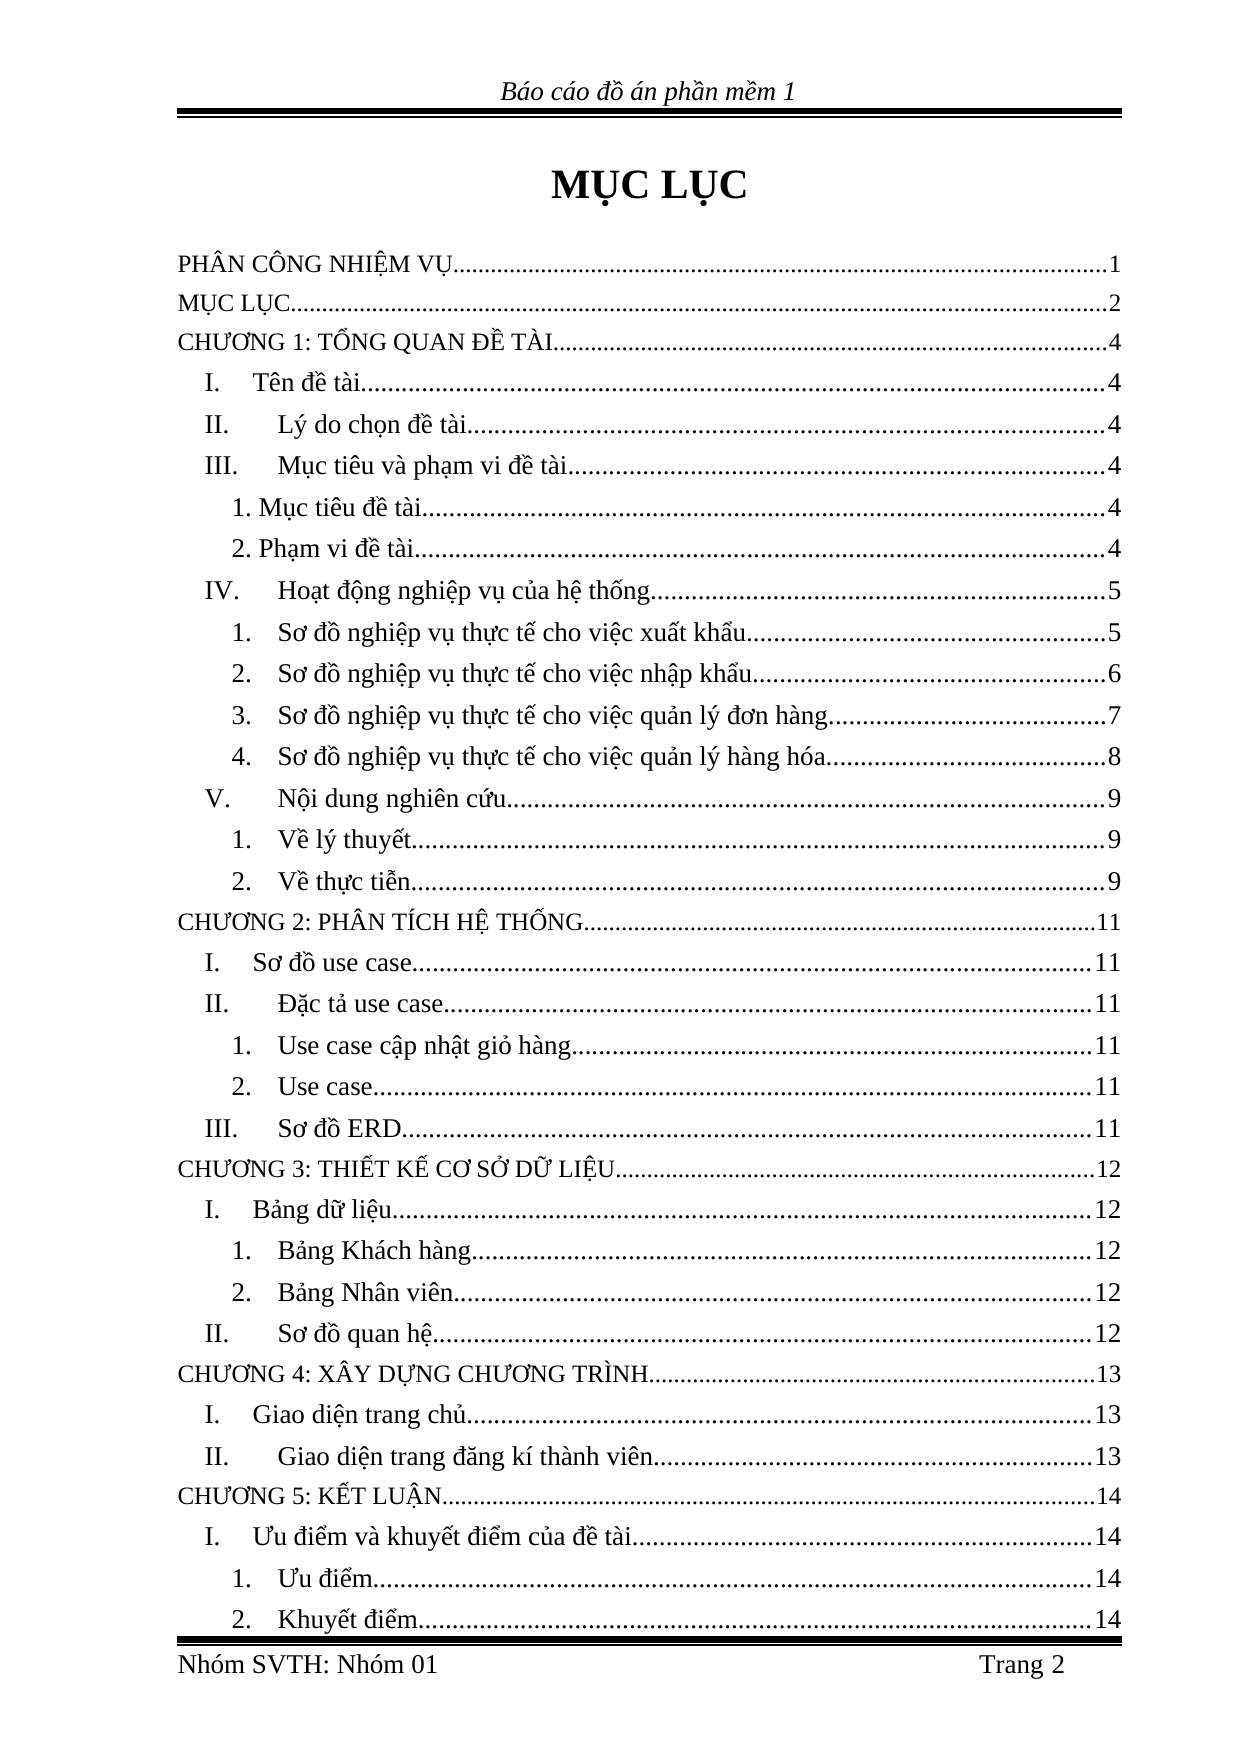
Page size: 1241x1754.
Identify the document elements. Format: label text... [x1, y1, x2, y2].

text 1. Mục tiêu đề tài 4 [231, 491, 1122, 522]
text 2. Bảng Nhân viên 12 [231, 1276, 1122, 1307]
text PHÂN CÔNG NHIỆM VỤ 1 [177, 249, 1122, 278]
text 1. Sơ đồ nghiệp vụ thực tế cho việc xuất khẩu. 5 [231, 616, 1122, 647]
text II. Lý do chọn đề tài 4 [204, 408, 1122, 439]
text V. Nội dung nghiên cứu 9 [204, 782, 1122, 813]
text 2. Khuyết điểm 14 [231, 1604, 1122, 1635]
text CHƯƠNG 5: KẾT LUẬN 14 [177, 1481, 1122, 1510]
text IV. Hoạt động nghiệp vụ của hệ thống 5 [204, 574, 1122, 605]
text CHƯƠNG 3: THIẾT KẾ CƠ SỞ DỮ LIỆU 12 [177, 1154, 1122, 1182]
text CHƯƠNG 2: PHÂN TÍCH HỆ THỐNG 11 [177, 907, 1122, 935]
text CHƯƠNG 4: XÂY DỰNG CHƯƠNG TRÌNH 13 [177, 1359, 1122, 1388]
text III. Mục tiêu và phạm vi đề tài 4 [204, 449, 1122, 481]
text III. Sơ đồ ERD 11 [204, 1112, 1122, 1143]
text I. Sơ đồ use case 11 [204, 946, 1122, 977]
text II. Đặc tả use case 11 [204, 987, 1122, 1018]
text I. Tên đề tài 4 [204, 366, 1122, 397]
text I. Bảng dữ liệu 12 [204, 1193, 1122, 1224]
text 1. Use case cập nhật giỏ hàng 11 [231, 1029, 1122, 1060]
text 4. Sơ đồ nghiệp vụ thực tế cho việc quản lý hàng hóa. 8 [231, 740, 1122, 772]
text MỤC LỤC [177, 159, 1122, 207]
text MỤC LỤC 2 [177, 288, 1122, 317]
text I. Ưu điểm và khuyết điểm của đề tài 14 [204, 1521, 1122, 1552]
text 2. Use case 11 [231, 1071, 1122, 1102]
text 2. Sơ đồ nghiệp vụ thực tế cho việc nhập khẩu. 6 [231, 657, 1122, 688]
text 2. Về thực tiễn 9 [231, 865, 1122, 896]
text I. Giao diện trang chủ 13 [204, 1398, 1122, 1429]
text 1. Về lý thuyết 9 [231, 823, 1122, 855]
text 2. Phạm vi đề tài 4 [231, 533, 1122, 564]
text CHƯƠNG 1: TỔNG QUAN ĐỀ TÀI 4 [177, 327, 1122, 356]
text II. Giao diện trang đăng kí thành viên 13 [204, 1440, 1122, 1471]
text 1. Ưu điểm 14 [231, 1562, 1122, 1593]
text 3. Sơ đồ nghiệp vụ thực tế cho việc quản lý đơn hàng. 7 [231, 699, 1122, 730]
text II. Sơ đồ quan hệ 12 [204, 1317, 1122, 1349]
text 1. Bảng Khách hàng 12 [231, 1234, 1122, 1266]
